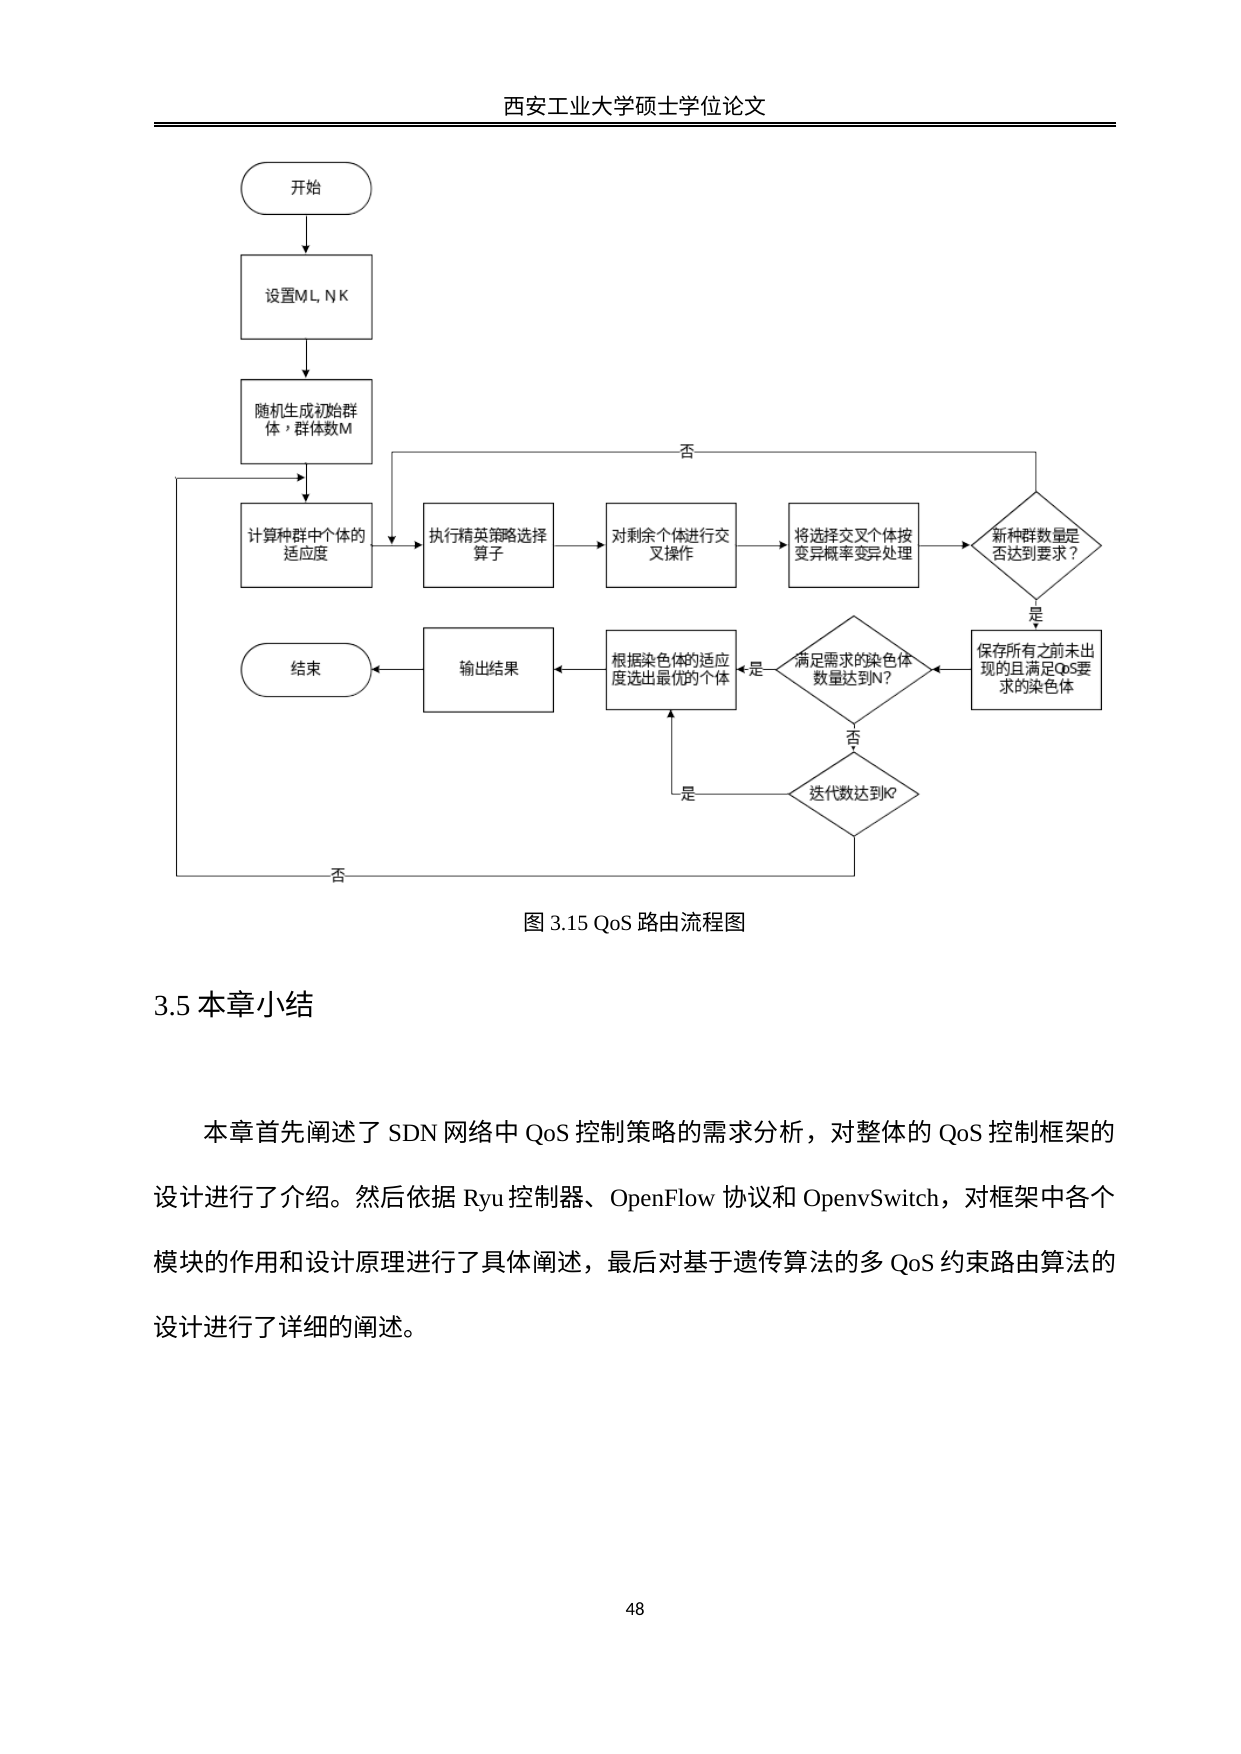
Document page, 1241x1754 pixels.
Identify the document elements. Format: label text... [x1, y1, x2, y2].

text 图3.15 QoS路由流程图 [154, 905, 1116, 937]
text 本章首先阐述了SDN网络中QoS控制策略的需求分析，对整体的QoS控制框架的设计进行了介绍。然后依据 Ryu控制器、OpenFlow 协议和OpenvSwitch，对框架中各个模块的作用和设计原理进行了具体阐述，最后对基于遗传算法的多QoS约束路由算法的设计进行了详细的阐述。 [154, 1098, 1116, 1358]
subtitle 3.5 本章小结 [154, 970, 1116, 1035]
